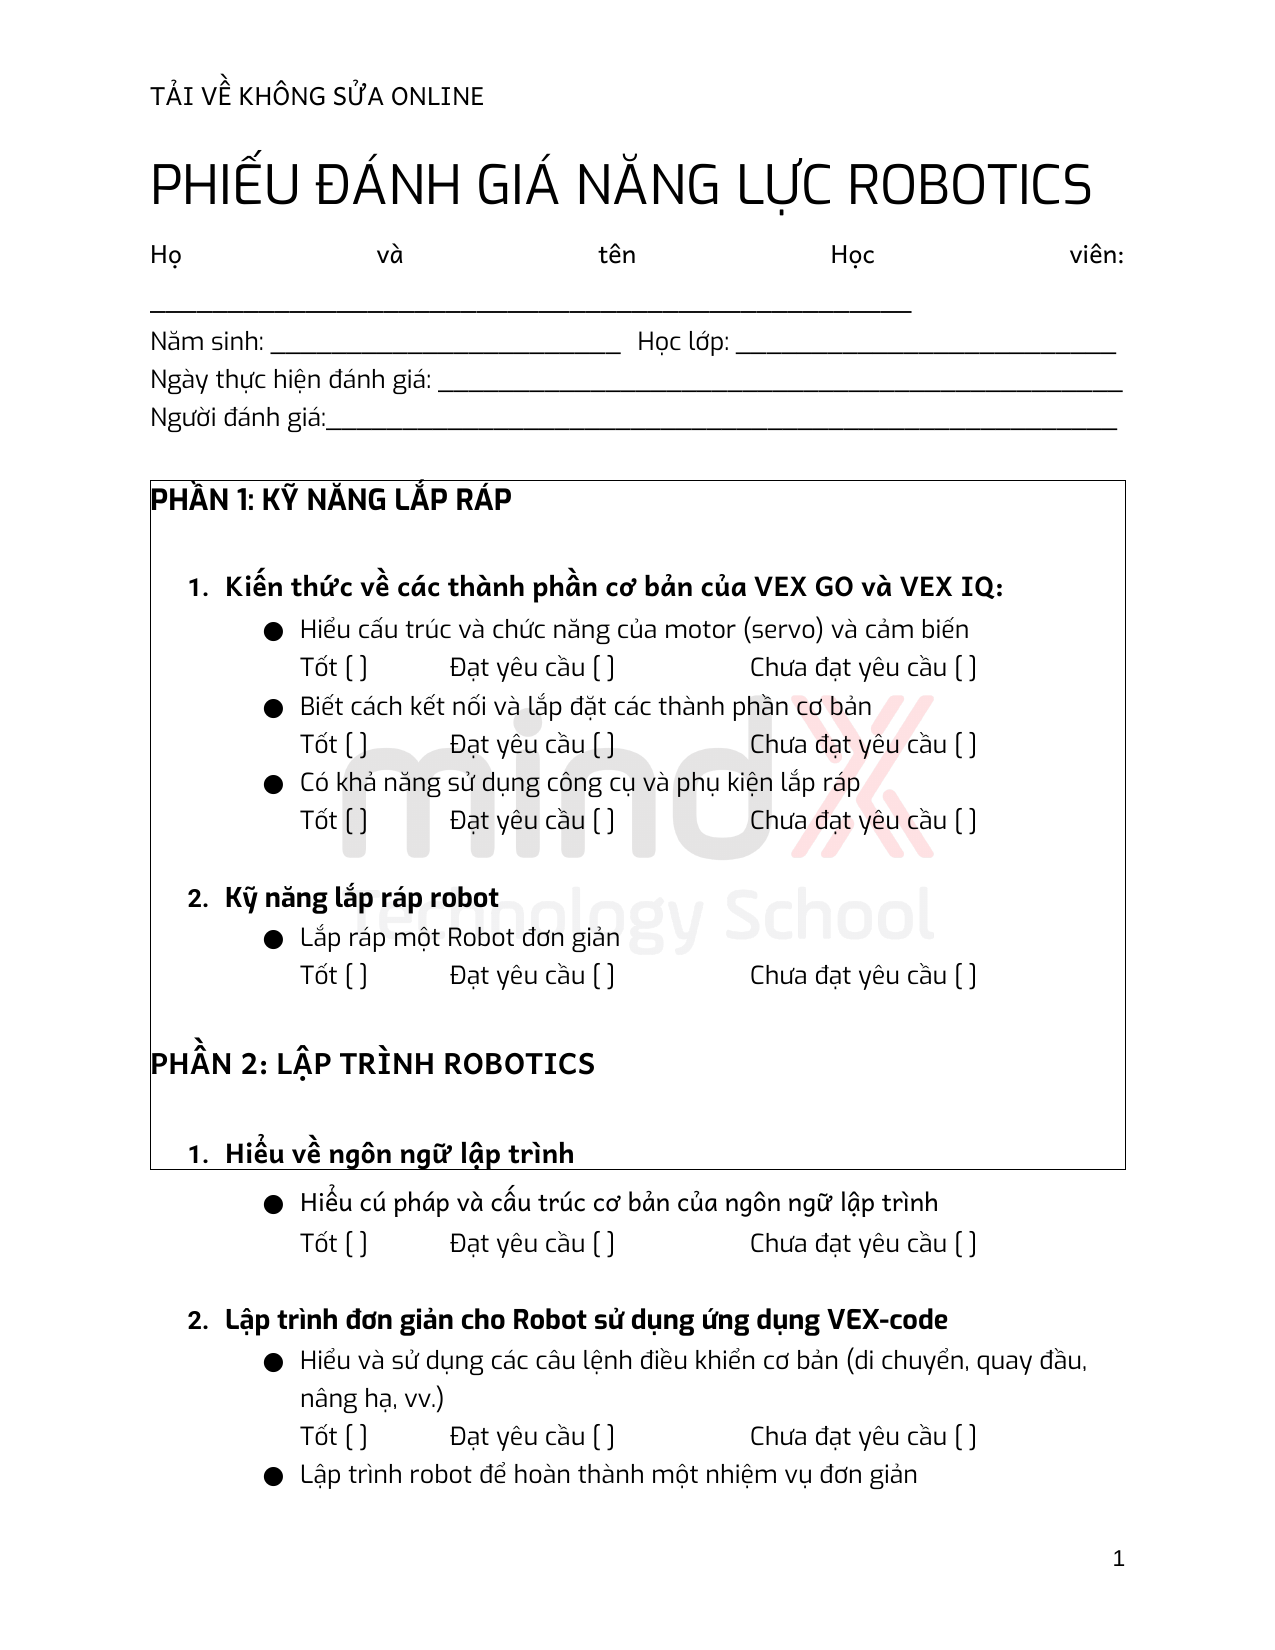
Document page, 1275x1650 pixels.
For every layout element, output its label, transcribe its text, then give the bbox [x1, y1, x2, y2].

list Hiểu và sử dụng các câu lệnh điều khiển cơ bản (di chuyển, quay đầu, nâng hạ, vv.) [262, 1344, 1125, 1415]
subtitle Kỹ năng lắp ráp robot [187, 880, 1125, 916]
text Họ và tên Học viên: _________________________________________________ [150, 233, 1125, 319]
text PHIẾU ĐÁNH GIÁ NĂNG LỰC ROBOTICS [150, 150, 1125, 222]
list Hiểu cấu trúc và chức năng của motor (servo) và cảm biến [262, 613, 1125, 647]
subtitle Hiểu về ngôn ngữ lập trình [187, 1131, 1125, 1174]
list Hiểu cú pháp và cấu trúc cơ bản của ngôn ngữ lập trình [262, 1181, 1125, 1221]
text Tốt [ ] Đạt yêu cầu [ ] Chưa đạt yêu cầu [ ] [150, 1227, 1125, 1260]
text Tốt [ ] Đạt yêu cầu [ ] Chưa đạt yêu cầu [ ] [300, 652, 1125, 685]
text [300, 1420, 1125, 1453]
text Tốt [ ] Đạt yêu cầu [ ] Chưa đạt yêu cầu [ ] [150, 804, 1125, 837]
list Lập trình robot để hoàn thành một nhiệm vụ đơn giản [262, 1458, 1125, 1492]
text Ngày thực hiện đánh giá: _____________________________________________ [150, 363, 1125, 397]
subtitle PHẦN 2: LẬP TRÌNH ROBOTICS [150, 1039, 1125, 1086]
subtitle Kiến thức về các thành phần cơ bản của VEX GO và VEX IQ: [187, 563, 1125, 607]
text Tốt [ ] Đạt yêu cầu [ ] Chưa đạt yêu cầu [ ] [300, 959, 1125, 992]
list Biết cách kết nối và lắp đặt các thành phần cơ bản [262, 690, 1125, 723]
list Có khả năng sử dụng công cụ và phụ kiện lắp ráp [262, 766, 1125, 799]
text Người đánh giá:____________________________________________________ [150, 402, 1125, 435]
list Lắp ráp một Robot đơn giản [262, 921, 1125, 954]
text Tốt [ ] Đạt yêu cầu [ ] Chưa đạt yêu cầu [ ] [150, 728, 1125, 761]
text Năm sinh: _______________________ Học lớp: _________________________ [150, 325, 1125, 359]
subtitle Lập trình đơn giản cho Robot sử dụng ứng dụng VEX-code [187, 1303, 1125, 1339]
subtitle PHẦN 1: KỸ NĂNG LẮP RÁP [150, 481, 1125, 520]
